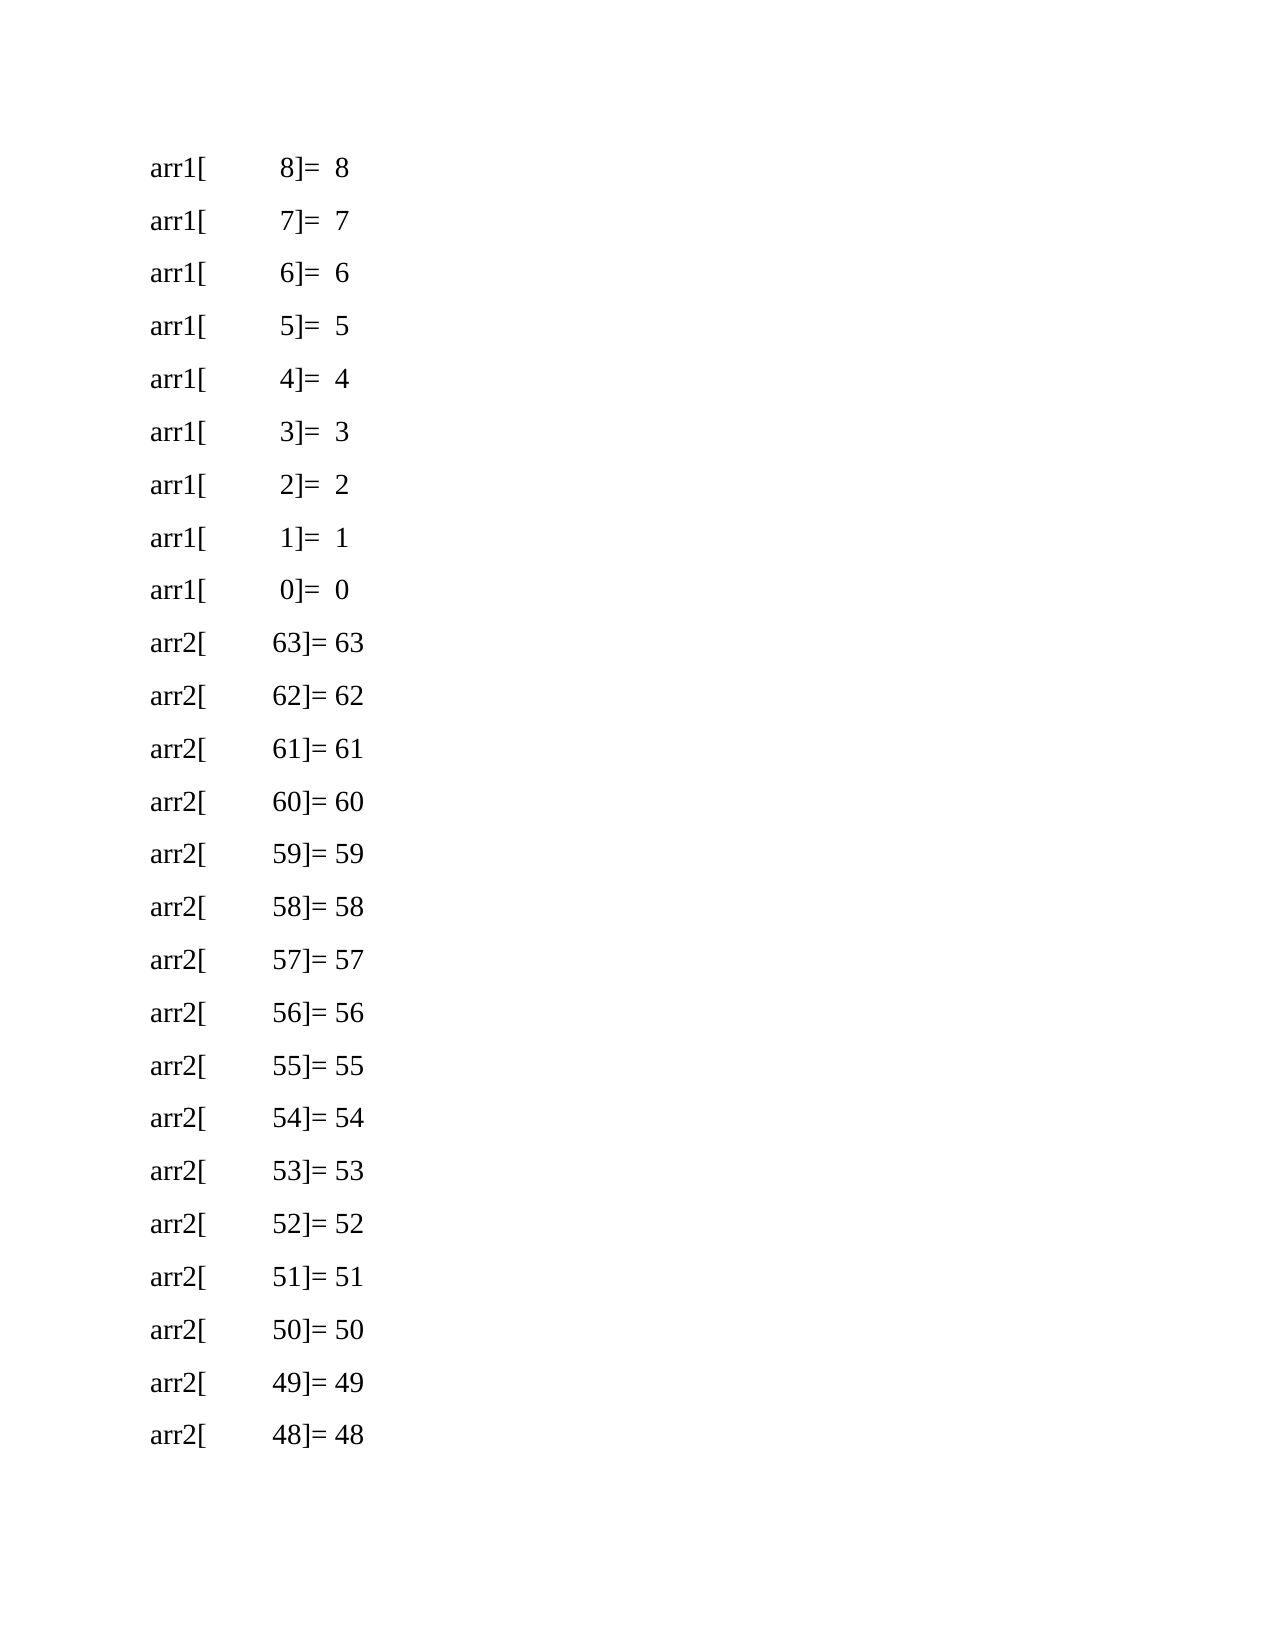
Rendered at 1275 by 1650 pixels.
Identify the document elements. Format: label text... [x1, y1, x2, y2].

text arr1[ 2]= 2 [150, 467, 1125, 500]
text arr2[ 63]= 63 [150, 625, 1125, 659]
text arr2[ 61]= 61 [150, 731, 1125, 764]
text arr1[ 6]= 6 [150, 256, 1125, 289]
text arr2[ 55]= 55 [150, 1048, 1125, 1081]
text arr2[ 56]= 56 [150, 995, 1125, 1028]
text arr2[ 57]= 57 [150, 942, 1125, 976]
text arr2[ 50]= 50 [150, 1312, 1125, 1345]
text arr2[ 59]= 59 [150, 837, 1125, 870]
text arr2[ 54]= 54 [150, 1101, 1125, 1134]
text arr2[ 48]= 48 [150, 1417, 1125, 1451]
text arr1[ 5]= 5 [150, 308, 1125, 342]
text arr1[ 1]= 1 [150, 520, 1125, 553]
text arr2[ 51]= 51 [150, 1259, 1125, 1293]
text arr1[ 0]= 0 [150, 572, 1125, 606]
text arr1[ 8]= 8 [150, 150, 1125, 183]
text arr1[ 4]= 4 [150, 361, 1125, 395]
text arr1[ 3]= 3 [150, 414, 1125, 448]
text arr2[ 58]= 58 [150, 889, 1125, 923]
text arr2[ 62]= 62 [150, 678, 1125, 712]
text arr2[ 53]= 53 [150, 1153, 1125, 1187]
text arr2[ 49]= 49 [150, 1365, 1125, 1398]
text arr2[ 60]= 60 [150, 784, 1125, 817]
text arr1[ 7]= 7 [150, 203, 1125, 236]
text arr2[ 52]= 52 [150, 1206, 1125, 1240]
